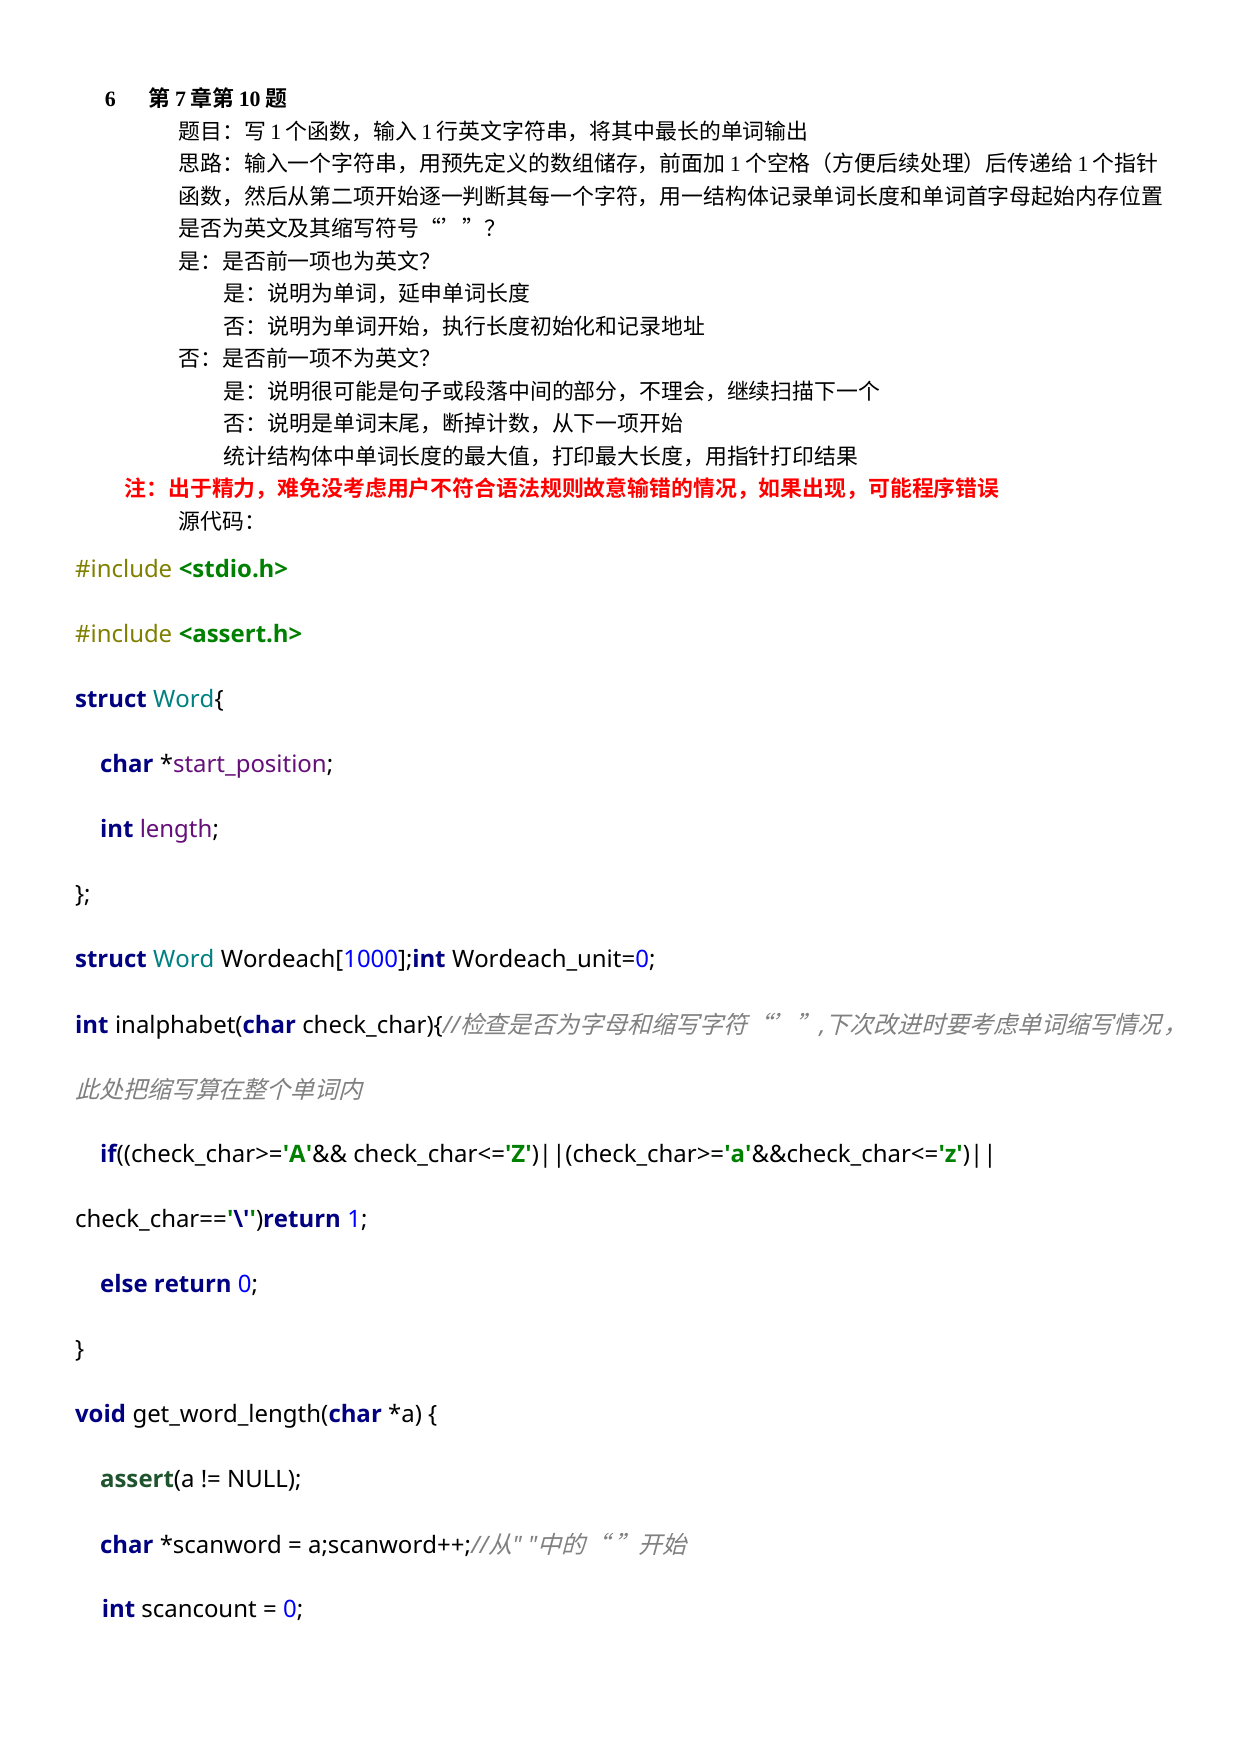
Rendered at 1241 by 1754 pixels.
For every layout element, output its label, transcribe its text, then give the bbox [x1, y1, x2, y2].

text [75, 666, 1165, 1641]
text #include <stdio.h> #include <assert.h> [75, 536, 1165, 666]
list 是：说明很可能是句子或段落中间的部分，不理会，继续扫描下一个 [178, 373, 1165, 406]
list 统计结构体中单词长度的最大值，打印最大长度，用指针打印结果 [178, 438, 1165, 471]
text 注：出于精力，难免没考虑用户不符合语法规则故意输错的情况，如果出现，可能程序错误 [75, 471, 1165, 503]
list 是：说明为单词，延申单词长度 [178, 276, 1165, 308]
list 是：是否前一项也为英文？ [178, 243, 1165, 276]
list 题目：写1个函数，输入1行英文字符串，将其中最长的单词输出 [178, 113, 1165, 146]
list 否：说明为单词开始，执行长度初始化和记录地址 [178, 308, 1165, 341]
list 否：是否前一项不为英文？ [178, 341, 1165, 373]
list 思路：输入一个字符串，用预先定义的数组储存，前面加1个空格（方便后续处理）后传递给1个指针函数，然后从第二项开始逐一判断其每一个字符，用一结构体记录单词长度和单词首字母起始内存位置 [178, 146, 1165, 211]
list 否：说明是单词末尾，断掉计数，从下一项开始 [178, 406, 1165, 438]
list 是否为英文及其缩写符号“’”？ [178, 211, 1165, 243]
list 源代码： [178, 503, 1165, 536]
list 第7章第10题 [104, 81, 1165, 113]
